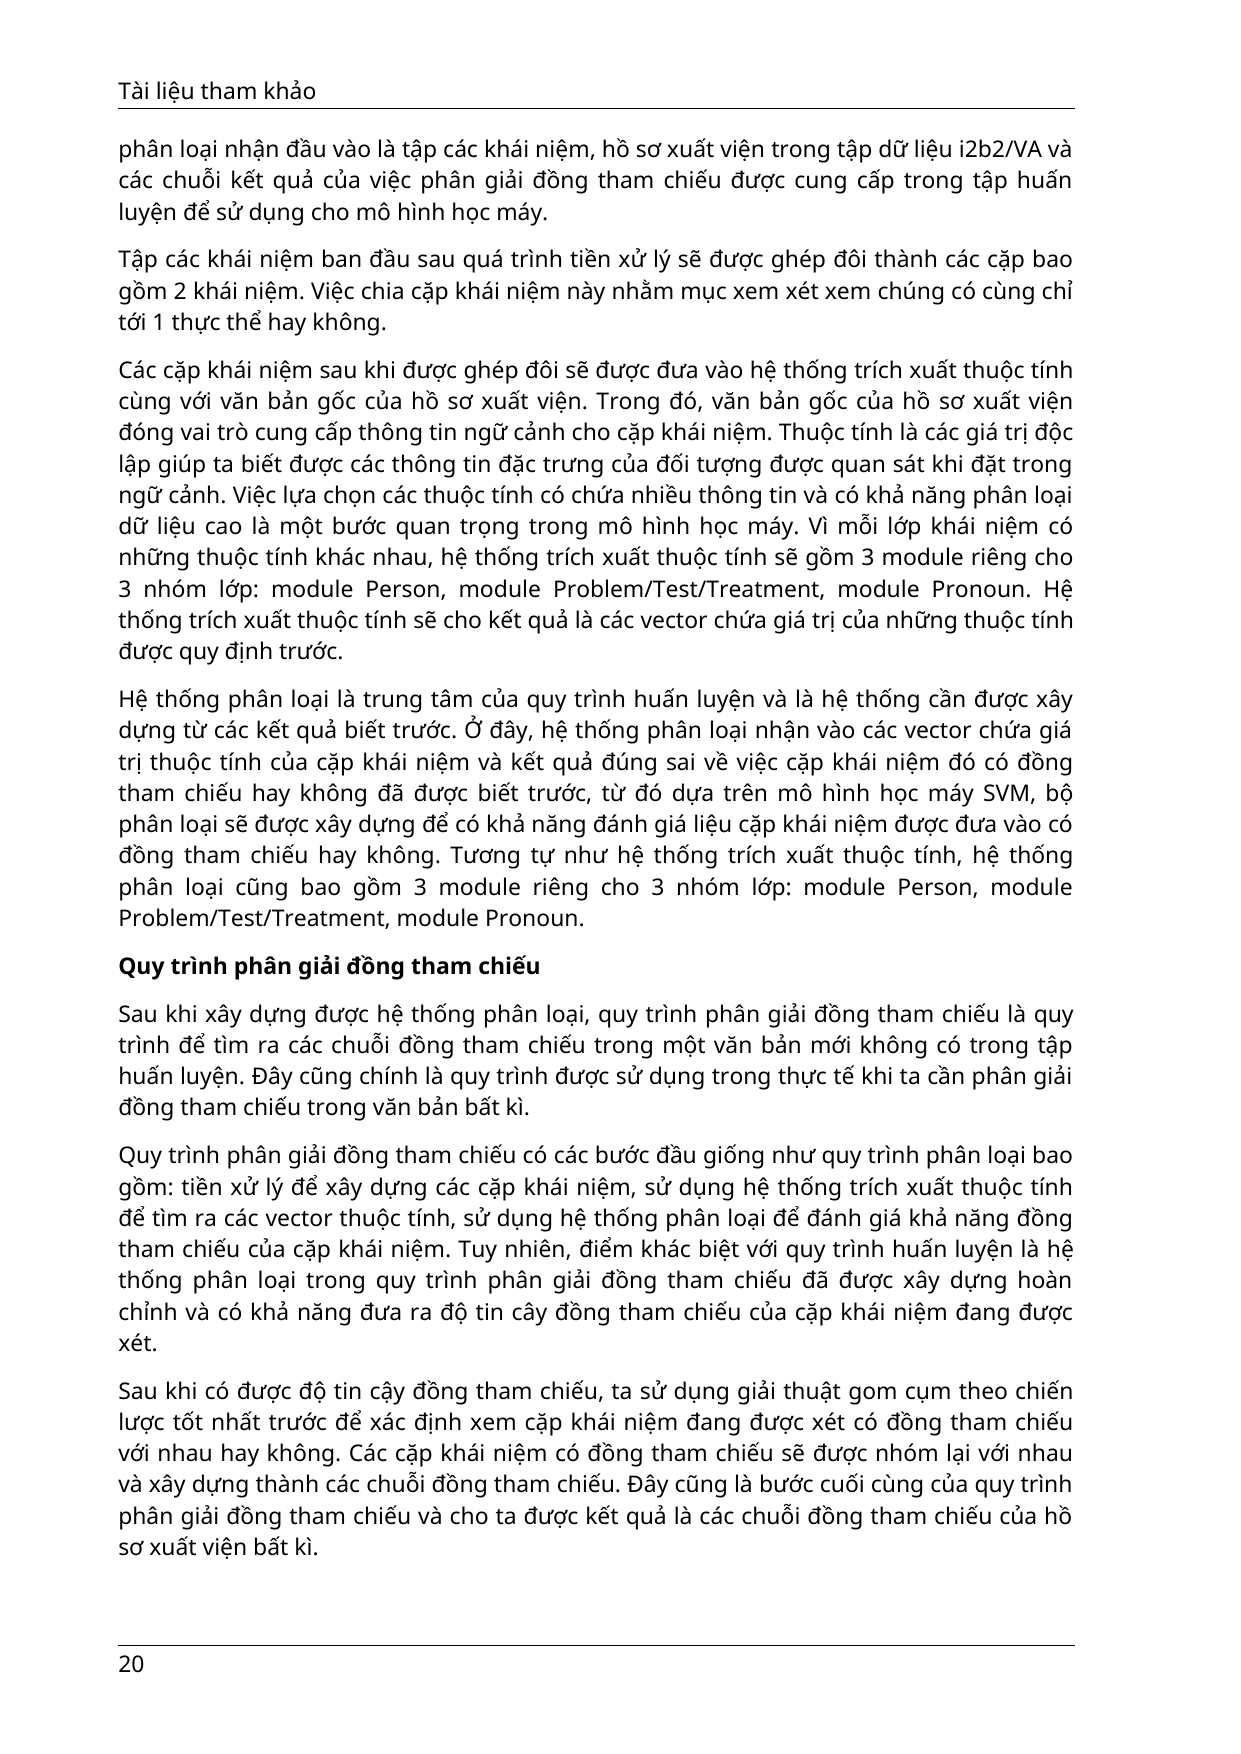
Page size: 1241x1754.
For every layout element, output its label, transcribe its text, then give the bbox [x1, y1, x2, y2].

text Sau khi xây dựng được hệ thống phân loại, quy trình phân giải đồng tham chiếu là quy trình để tìm ra các chuỗi đồng tham chiếu trong một văn bản mới không có trong tập huấn luyện. Đây cũng chính là quy trình được sử dụng trong thực tế khi ta cần phân giải đồng tham chiếu trong văn bản bất kì. [118, 997, 1075, 1122]
text Hệ thống phân loại là trung tâm của quy trình huấn luyện và là hệ thống cần được xây dựng từ các kết quả biết trước. Ở đây, hệ thống phân loại nhận vào các vector chứa giá trị thuộc tính của cặp khái niệm và kết quả đúng sai về việc cặp khái niệm đó có đồng tham chiếu hay không đã được biết trước, từ đó dựa trên mô hình học máy SVM, bộ phân loại sẽ được xây dựng để có khả năng đánh giá liệu cặp khái niệm được đưa vào có đồng tham chiếu hay không. Tương tự như hệ thống trích xuất thuộc tính, hệ thống phân loại cũng bao gồm 3 module riêng cho 3 nhóm lớp: module Person, module Problem/Test/Treatment, module Pronoun. [118, 683, 1075, 933]
text Tập các khái niệm ban đầu sau quá trình tiền xử lý sẽ được ghép đôi thành các cặp bao gồm 2 khái niệm. Việc chia cặp khái niệm này nhằm mục xem xét xem chúng có cùng chỉ tới 1 thực thể hay không. [118, 243, 1075, 337]
text Quy trình phân giải đồng tham chiếu [118, 949, 1075, 981]
text Quy trình phân giải đồng tham chiếu có các bước đầu giống như quy trình phân loại bao gồm: tiền xử lý để xây dựng các cặp khái niệm, sử dụng hệ thống trích xuất thuộc tính để tìm ra các vector thuộc tính, sử dụng hệ thống phân loại để đánh giá khả năng đồng tham chiếu của cặp khái niệm. Tuy nhiên, điểm khác biệt với quy trình huấn luyện là hệ thống phân loại trong quy trình phân giải đồng tham chiếu đã được xây dựng hoàn chỉnh và có khả năng đưa ra độ tin cây đồng tham chiếu của cặp khái niệm đang được xét. [118, 1139, 1075, 1358]
text Sau khi có được độ tin cậy đồng tham chiếu, ta sử dụng giải thuật gom cụm theo chiến lược tốt nhất trước để xác định xem cặp khái niệm đang được xét có đồng tham chiếu với nhau hay không. Các cặp khái niệm có đồng tham chiếu sẽ được nhóm lại với nhau và xây dựng thành các chuỗi đồng tham chiếu. Đây cũng là bước cuối cùng của quy trình phân giải đồng tham chiếu và cho ta được kết quả là các chuỗi đồng tham chiếu của hồ sơ xuất viện bất kì. [118, 1374, 1075, 1562]
